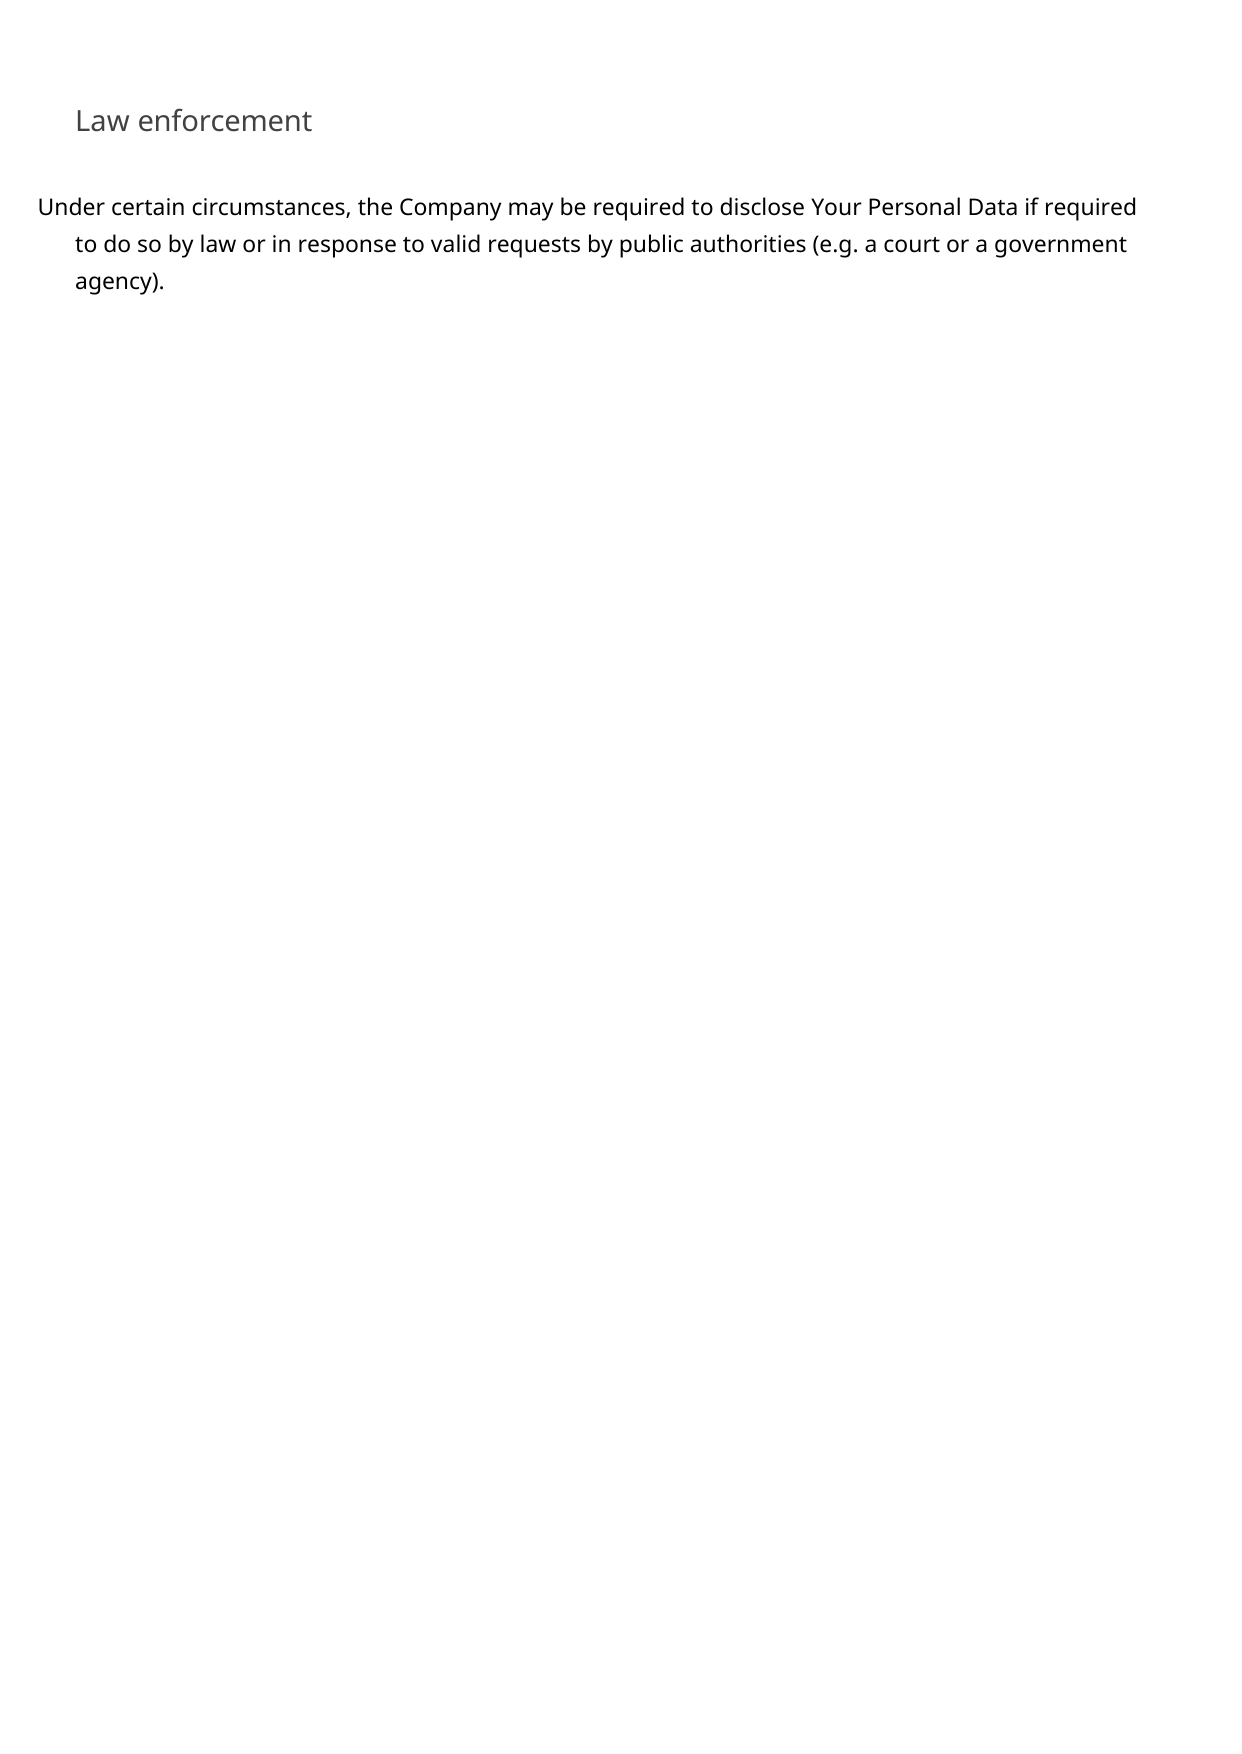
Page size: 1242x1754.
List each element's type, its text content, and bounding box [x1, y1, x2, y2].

subtitle Law enforcement [75, 100, 1168, 140]
text Under certain circumstances, the Company may be required to disclose Your Personal Data if required to do so by law or in response to valid requests by public authorities (e.g. a court or a government agency). [37, 191, 1156, 296]
